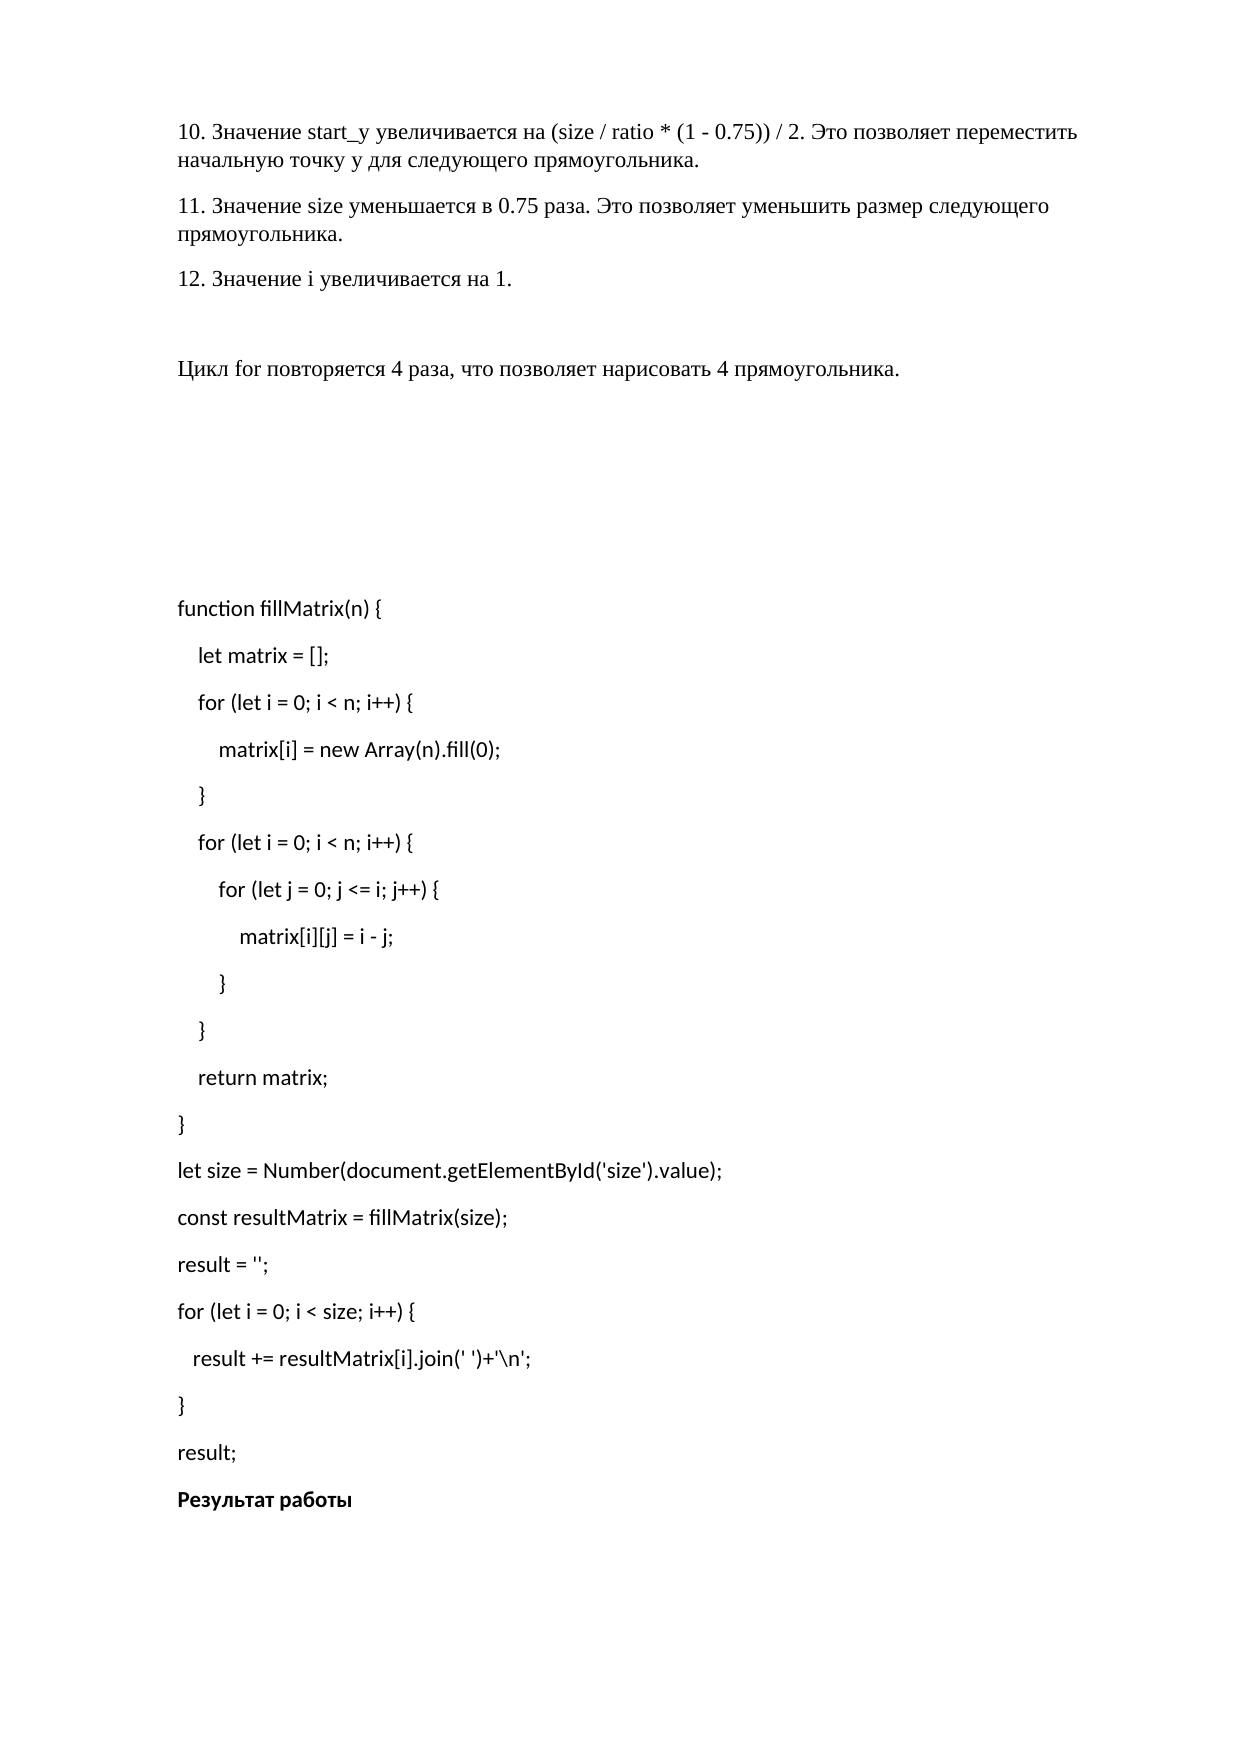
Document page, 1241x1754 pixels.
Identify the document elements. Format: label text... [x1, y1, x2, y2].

text result += resultMatrix[i].join(' ')+'\n'; [177, 1344, 1152, 1372]
text const resultMatrix = fillMatrix(size); [177, 1203, 1152, 1231]
text matrix[i] = new Array(n).fill(0); [177, 735, 1152, 763]
text for (let i = 0; i < n; i++) { [177, 828, 1152, 856]
text let matrix = []; [177, 641, 1152, 669]
text Цикл for повторяется 4 раза, что позволяет нарисовать 4 прямоугольника. [177, 355, 1152, 382]
text for (let i = 0; i < size; i++) { [177, 1297, 1152, 1325]
text result = ''; [177, 1250, 1152, 1278]
text for (let i = 0; i < n; i++) { [177, 688, 1152, 716]
text return matrix; [177, 1063, 1152, 1091]
text } [177, 969, 1152, 997]
text for (let j = 0; j <= i; j++) { [177, 875, 1152, 903]
text } [177, 1110, 1152, 1138]
text result; [177, 1438, 1152, 1466]
text 10. Значение start_y увеличивается на (size / ratio * (1 - 0.75)) / 2. Это позволяет переместить начальную точку y для следующего прямоугольника. [177, 118, 1152, 173]
text } [177, 1391, 1152, 1419]
text let size = Number(document.getElementById('size').value); [177, 1157, 1152, 1184]
text function fillMatrix(n) { [177, 594, 1152, 622]
text matrix[i][j] = i - j; [177, 922, 1152, 950]
text } [177, 1016, 1152, 1044]
text 11. Значение size уменьшается в 0.75 раза. Это позволяет уменьшить размер следующего прямоугольника. [177, 192, 1152, 246]
text } [177, 782, 1152, 809]
text Результат работы [177, 1485, 1152, 1513]
text 12. Значение i увеличивается на 1. [177, 265, 1152, 292]
